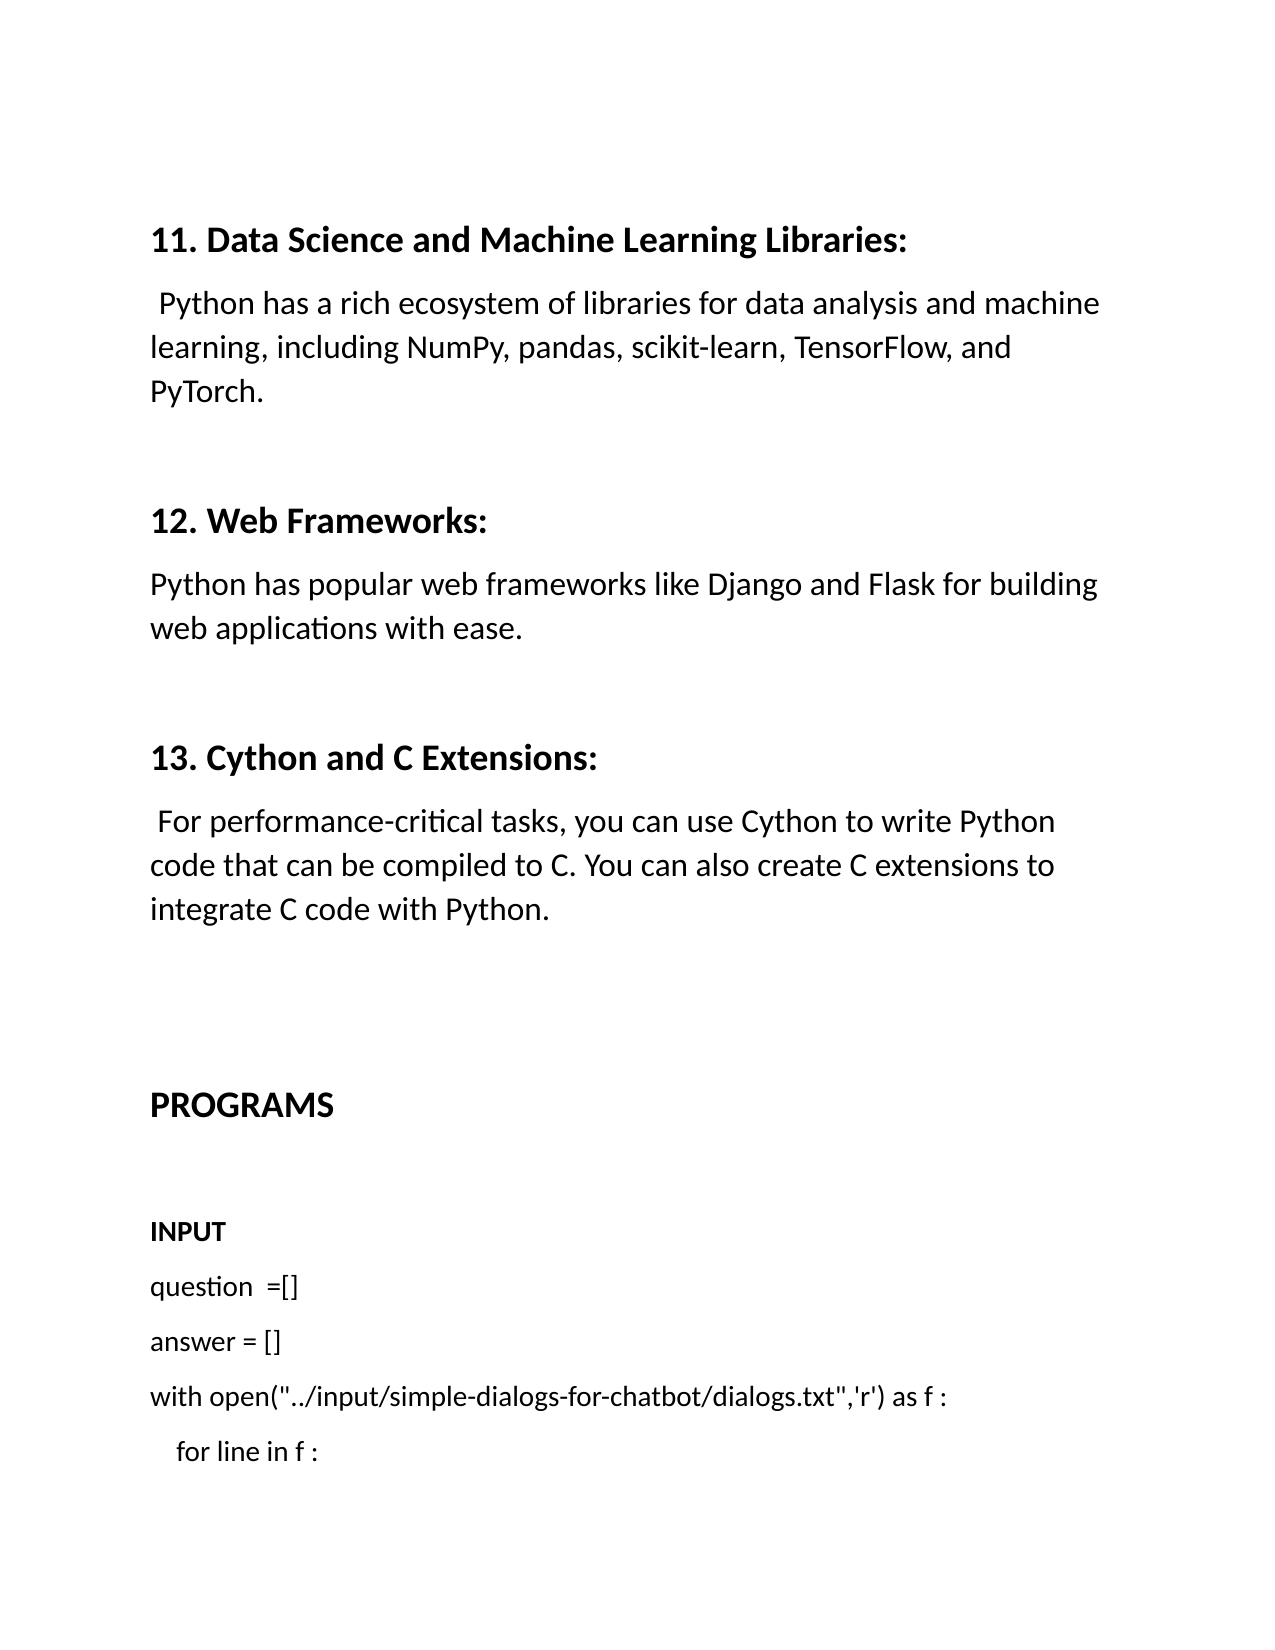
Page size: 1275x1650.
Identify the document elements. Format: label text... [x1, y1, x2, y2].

text Python has popular web frameworks like Django and Flask for building web applications with ease. [150, 563, 1125, 648]
text INPUT [150, 1213, 1125, 1249]
text question =[] [150, 1268, 1125, 1304]
text with open("../input/simple-dialogs-for-chatbot/dialogs.txt",'r') as f : [150, 1378, 1125, 1414]
text 11. Data Science and Machine Learning Libraries: [150, 216, 1125, 262]
text for line in f : [150, 1433, 1125, 1469]
text 13. Cython and C Extensions: [150, 734, 1125, 780]
text PROGRAMS [150, 1081, 1125, 1127]
text Python has a rich ecosystem of libraries for data analysis and machine learning, including NumPy, pandas, scikit-learn, TensorFlow, and PyTorch. [150, 282, 1125, 411]
text For performance-critical tasks, you can use Cython to write Python code that can be compiled to C. You can also create C extensions to integrate C code with Python. [150, 800, 1125, 929]
text 12. Web Frameworks: [150, 497, 1125, 543]
text answer = [] [150, 1323, 1125, 1359]
